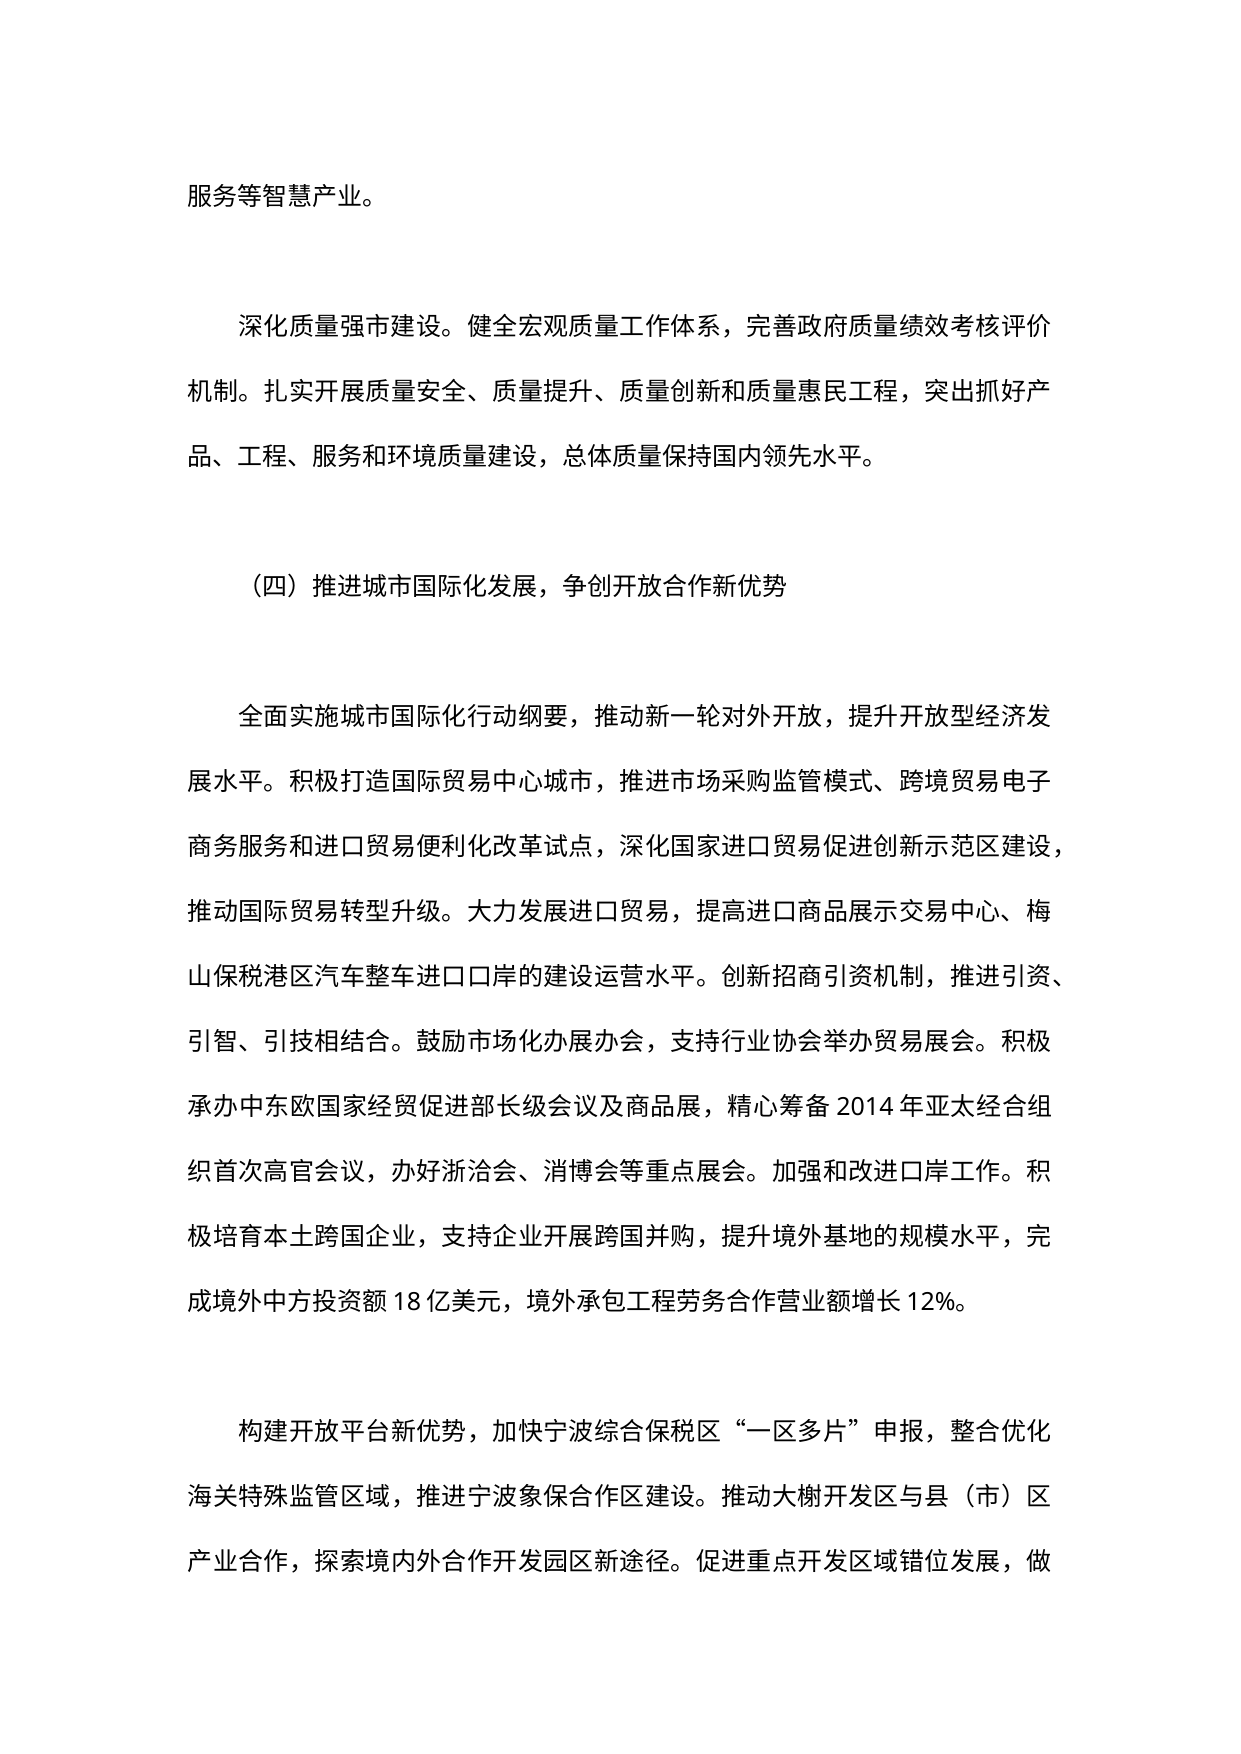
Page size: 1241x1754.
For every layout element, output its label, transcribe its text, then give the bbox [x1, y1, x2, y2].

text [187, 1397, 1053, 1592]
text （四）推进城市国际化发展，争创开放合作新优势 [187, 552, 1053, 617]
text 深化质量强市建设。健全宏观质量工作体系，完善政府质量绩效考核评价机制。扎实开展质量安全、质量提升、质量创新和质量惠民工程，突出抓好产品、工程、服务和环境质量建设，总体质量保持国内领先水平。 [187, 292, 1053, 487]
text 全面实施城市国际化行动纲要，推动新一轮对外开放，提升开放型经济发展水平。积极打造国际贸易中心城市，推进市场采购监管模式、跨境贸易电子商务服务和进口贸易便利化改革试点，深化国家进口贸易促进创新示范区建设，推动国际贸易转型升级。大力发展进口贸易，提高进口商品展示交易中心、梅山保税港区汽车整车进口口岸的建设运营水平。创新招商引资机制，推进引资、引智、引技相结合。鼓励市场化办展办会，支持行业协会举办贸易展会。积极承办中东欧国家经贸促进部长级会议及商品展，精心筹备2014年亚太经合组织首次高官会议，办好浙洽会、消博会等重点展会。加强和改进口岸工作。积极培育本土跨国企业，支持企业开展跨国并购，提升境外基地的规模水平，完成境外中方投资额18亿美元，境外承包工程劳务合作营业额增长12%。 [187, 682, 1053, 1332]
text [187, 162, 1053, 227]
